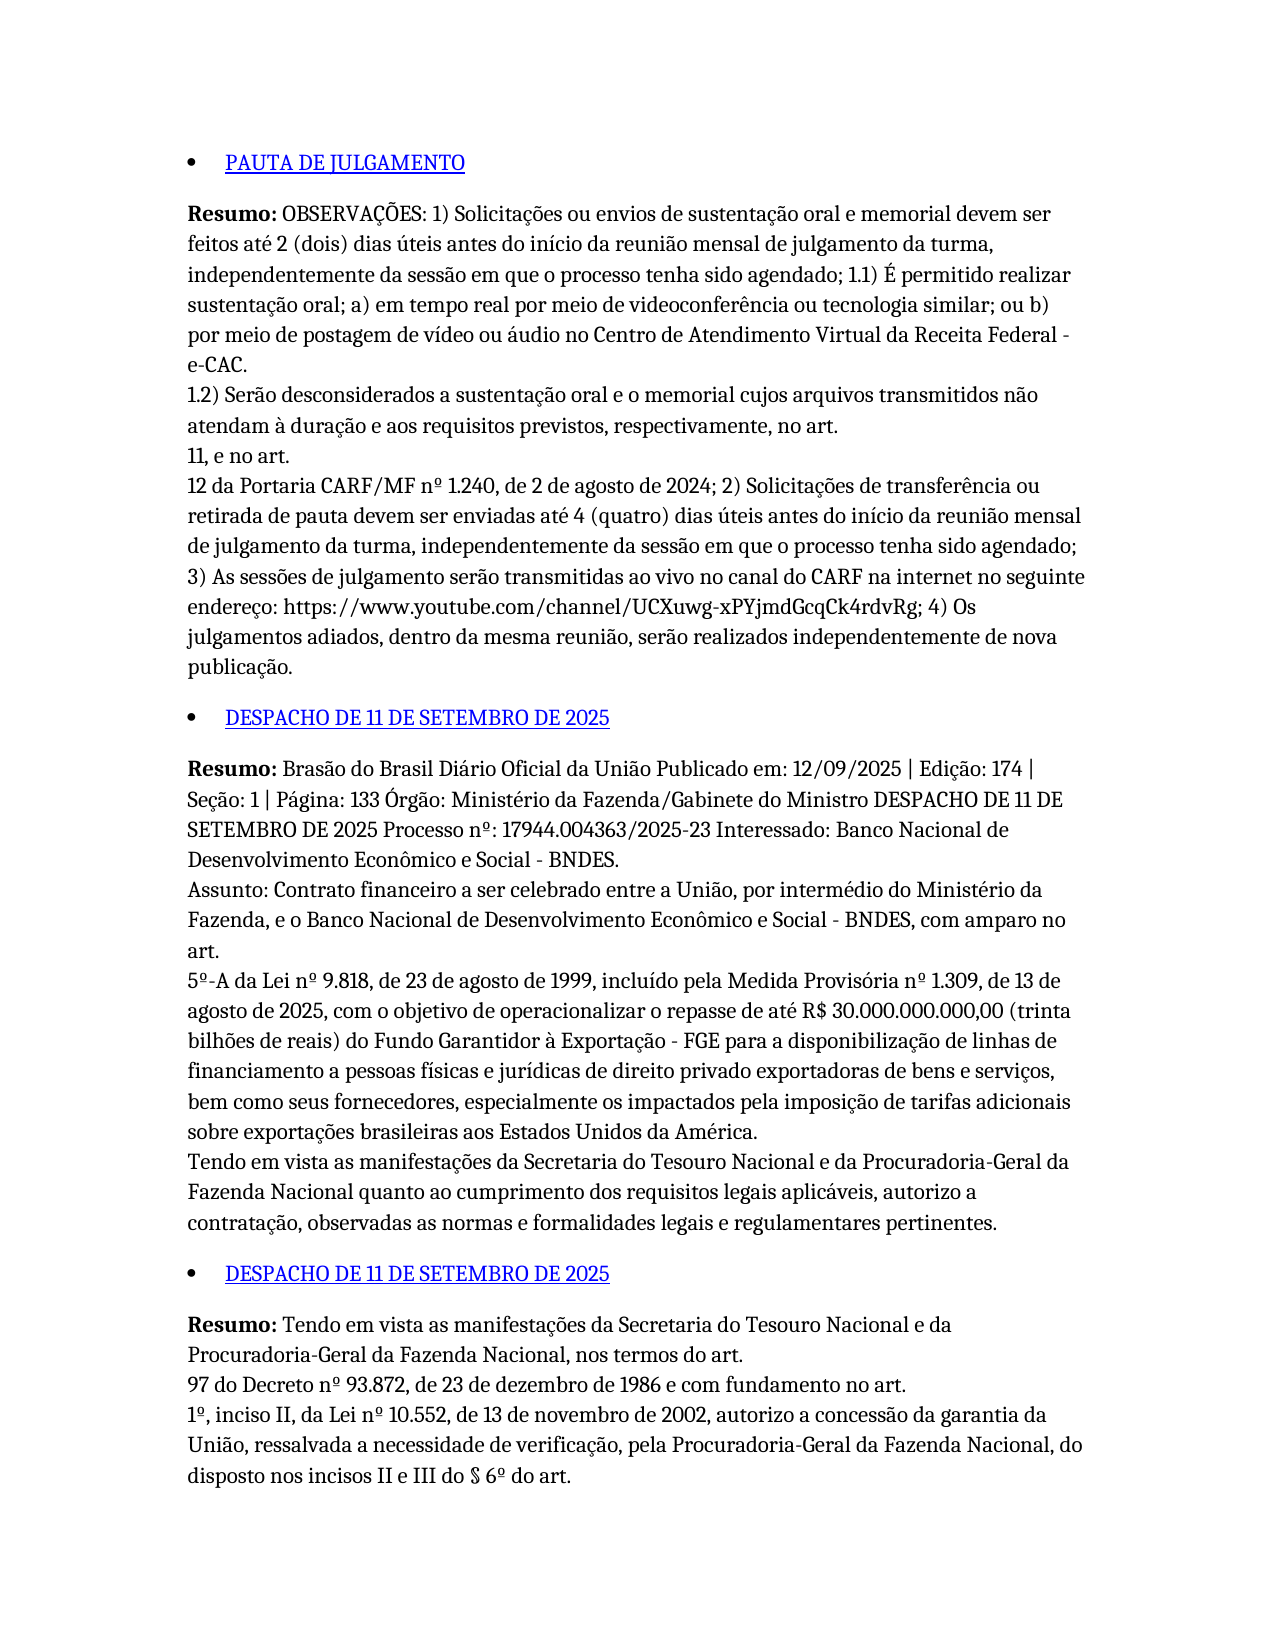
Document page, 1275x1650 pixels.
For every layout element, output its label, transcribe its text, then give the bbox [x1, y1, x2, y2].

text Resumo: Brasão do Brasil Diário Oficial da União Publicado em: 12/09/2025 | Edição: 174 | Seção: 1 | Página: 133 Órgão: Ministério da Fazenda/Gabinete do Ministro DESPACHO DE 11 DE SETEMBRO DE 2025 Processo nº: 17944.004363/2025-23 Interessado: Banco Nacional de Desenvolvimento Econômico e Social - BNDES. Assunto: Contrato financeiro a ser celebrado entre a União, por intermédio do Ministério da Fazenda, e o Banco Nacional de Desenvolvimento Econômico e Social - BNDES, com amparo no art. 5º-A da Lei nº 9.818, de 23 de agosto de 1999, incluído pela Medida Provisória nº 1.309, de 13 de agosto de 2025, com o objetivo de operacionalizar o repasse de até R$ 30.000.000.000,00 (trinta bilhões de reais) do Fundo Garantidor à Exportação - FGE para a disponibilização de linhas de financiamento a pessoas físicas e jurídicas de direito privado exportadoras de bens e serviços, bem como seus fornecedores, especialmente os impactados pela imposição de tarifas adicionais sobre exportações brasileiras aos Estados Unidos da América. Tendo em vista as manifestações da Secretaria do Tesouro Nacional e da Procuradoria-Geral da Fazenda Nacional quanto ao cumprimento dos requisitos legais aplicáveis, autorizo a contratação, observadas as normas e formalidades legais e regulamentares pertinentes. [187, 756, 1087, 1236]
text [187, 1311, 1087, 1489]
list PAUTA DE JULGAMENTO [187, 150, 1087, 176]
list DESPACHO DE 11 DE SETEMBRO DE 2025 [187, 1260, 1087, 1287]
list DESPACHO DE 11 DE SETEMBRO DE 2025 [187, 705, 1087, 732]
text Resumo: OBSERVAÇÕES: 1) Solicitações ou envios de sustentação oral e memorial devem ser feitos até 2 (dois) dias úteis antes do início da reunião mensal de julgamento da turma, independentemente da sessão em que o processo tenha sido agendado; 1.1) É permitido realizar sustentação oral; a) em tempo real por meio de videoconferência ou tecnologia similar; ou b) por meio de postagem de vídeo ou áudio no Centro de Atendimento Virtual da Receita Federal - e-CAC. 1.2) Serão desconsiderados a sustentação oral e o memorial cujos arquivos transmitidos não atendam à duração e aos requisitos previstos, respectivamente, no art. 11, e no art. 12 da Portaria CARF/MF nº 1.240, de 2 de agosto de 2024; 2) Solicitações de transferência ou retirada de pauta devem ser enviadas até 4 (quatro) dias úteis antes do início da reunião mensal de julgamento da turma, independentemente da sessão em que o processo tenha sido agendado; 3) As sessões de julgamento serão transmitidas ao vivo no canal do CARF na internet no seguinte endereço: https://www.youtube.com/channel/UCXuwg-xPYjmdGcqCk4rdvRg; 4) Os julgamentos adiados, dentro da mesma reunião, serão realizados independentemente de nova publicação. [187, 201, 1087, 681]
